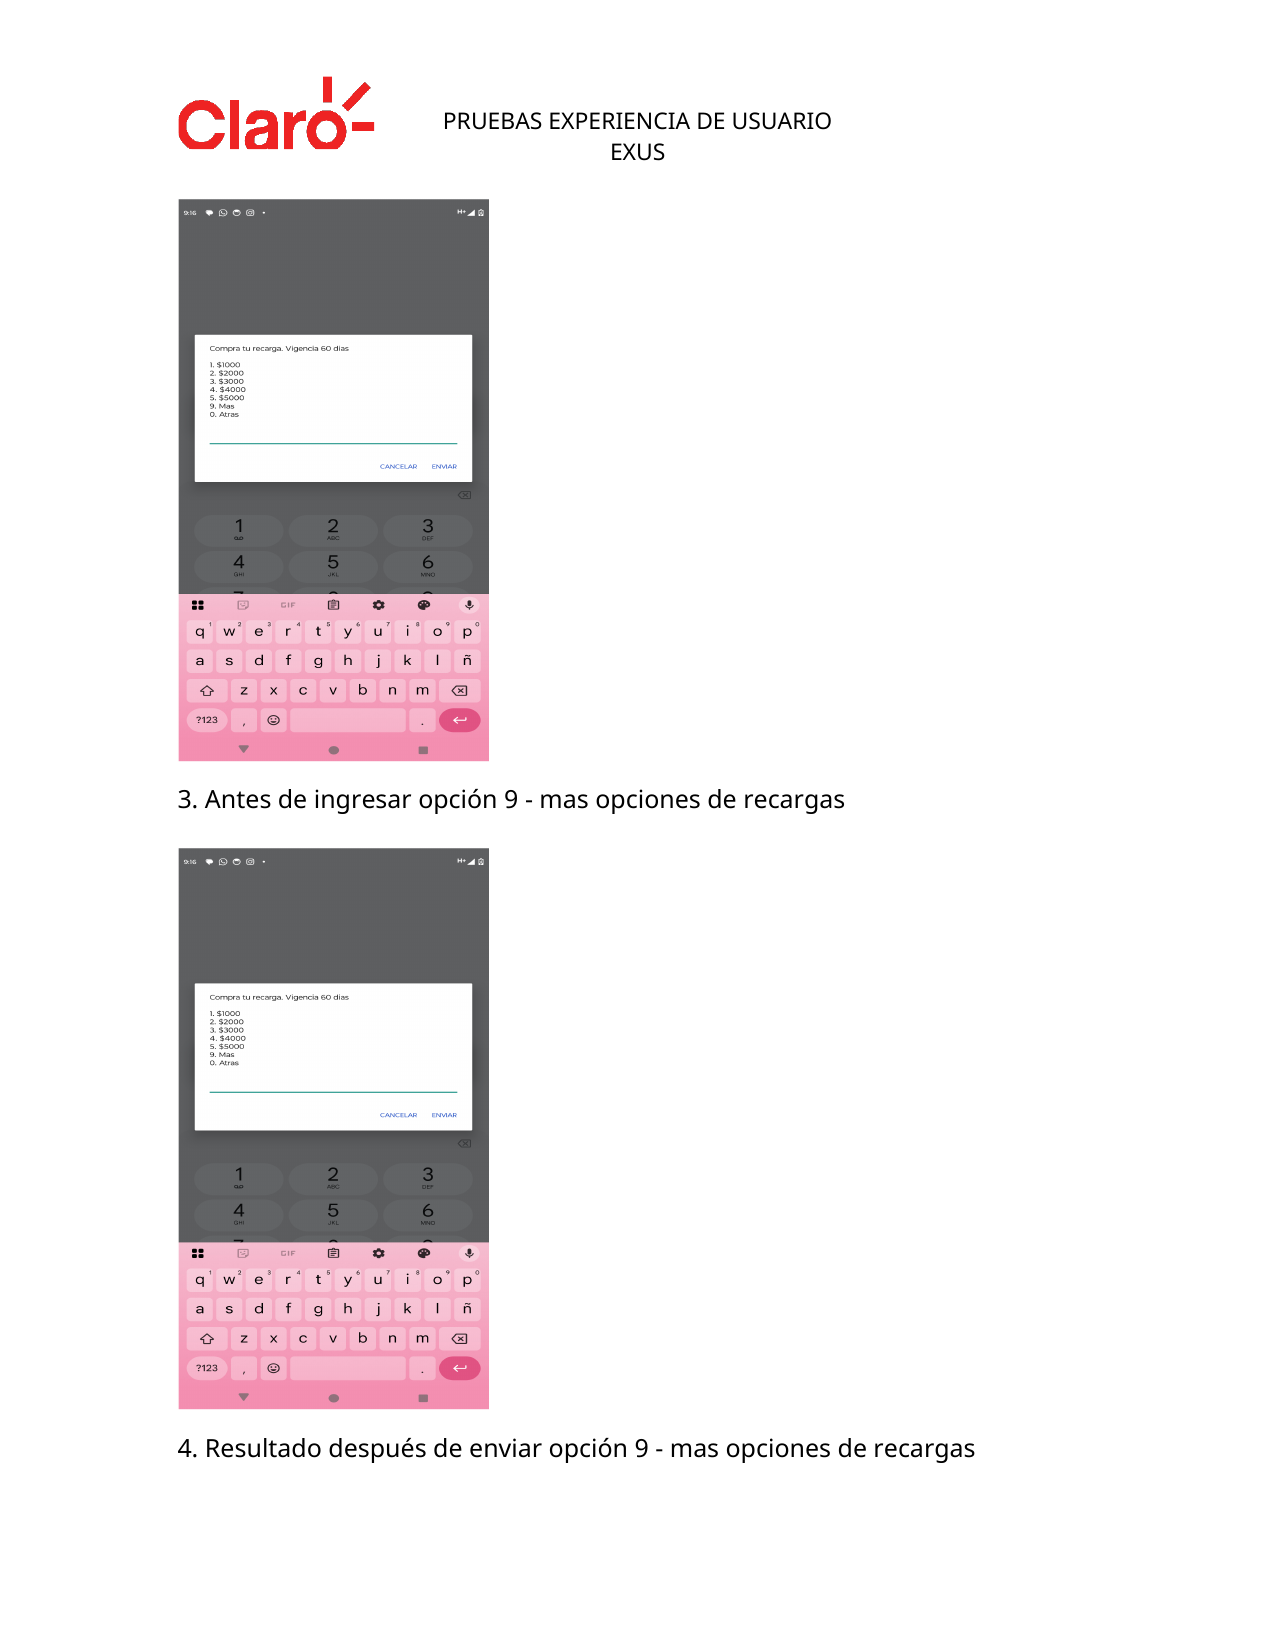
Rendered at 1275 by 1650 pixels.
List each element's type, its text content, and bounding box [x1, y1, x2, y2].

picture [177, 198, 490, 762]
text 3. Antes de ingresar opción 9 - mas opciones de recargas [177, 782, 1098, 816]
picture [177, 76, 374, 149]
picture [177, 847, 490, 1410]
text 4. Resultado después de enviar opción 9 - mas opciones de recargas [177, 1431, 1098, 1465]
